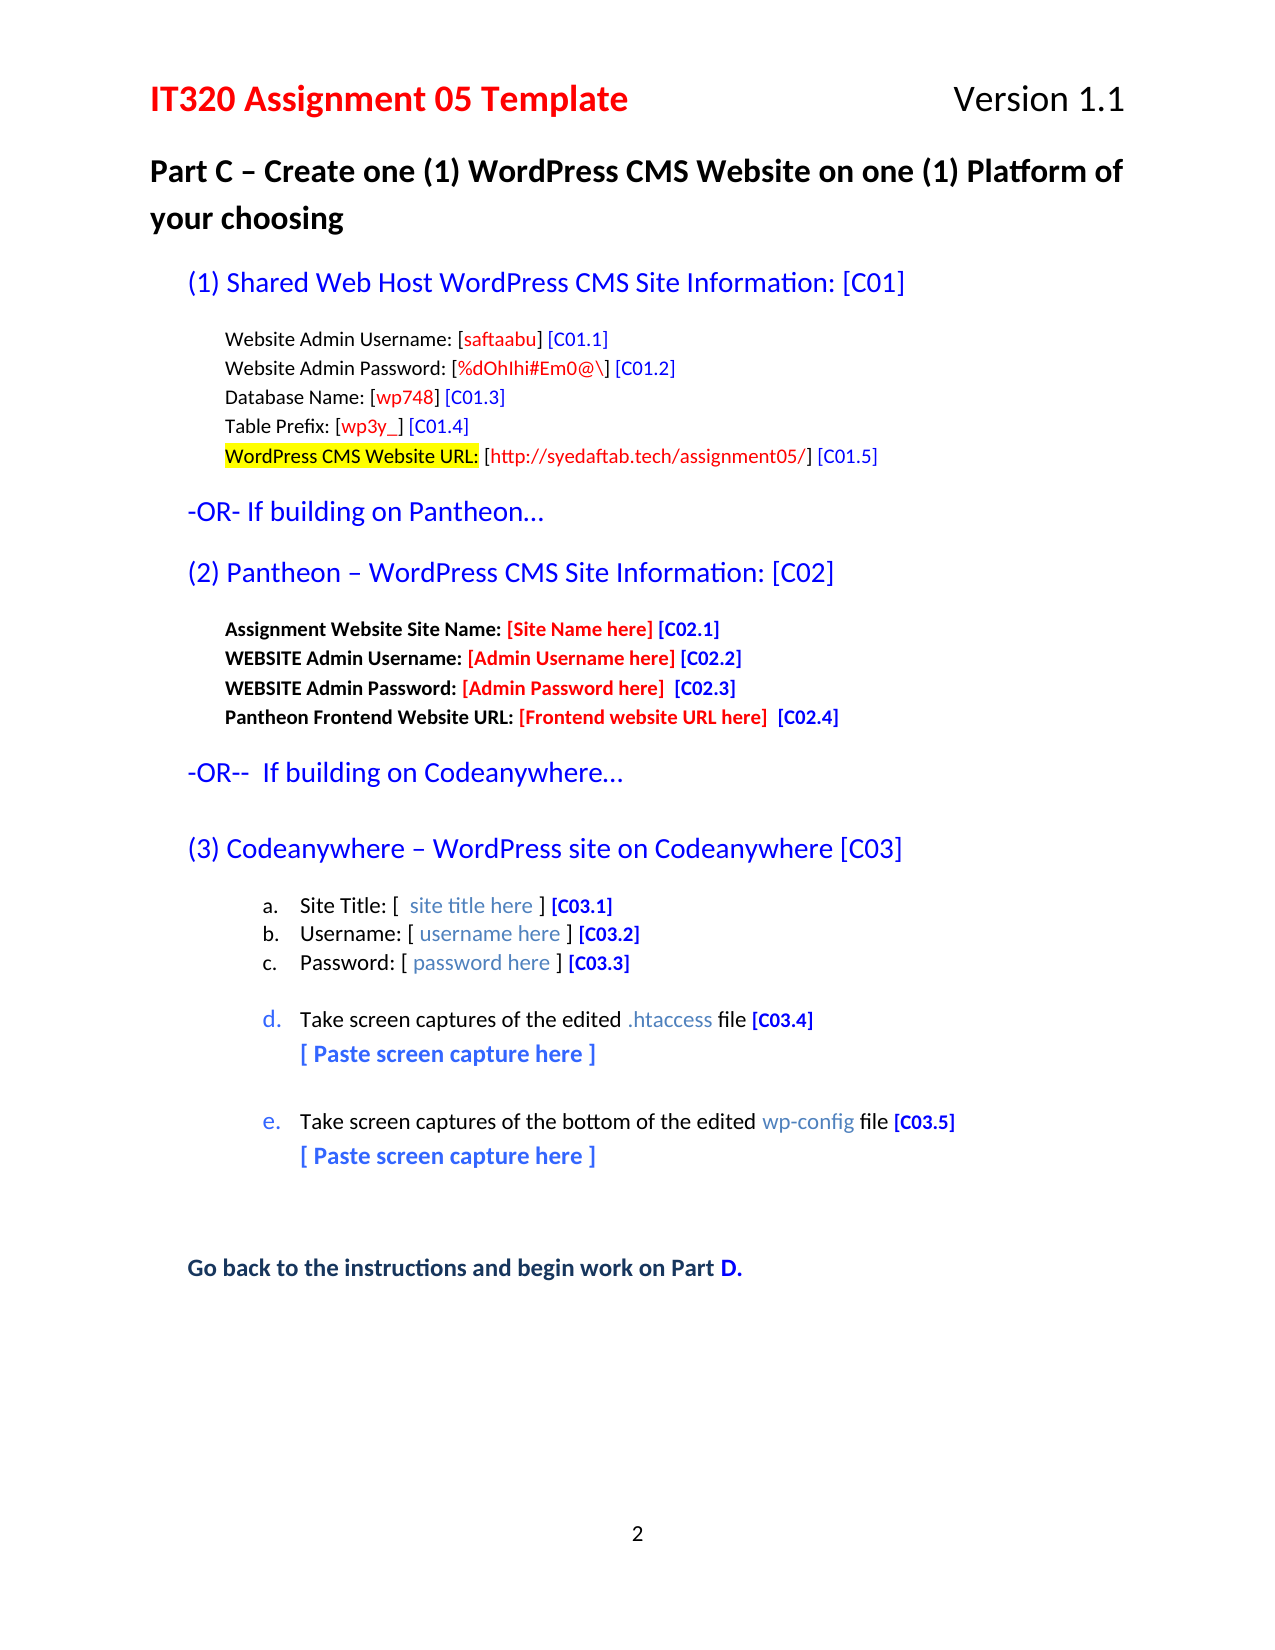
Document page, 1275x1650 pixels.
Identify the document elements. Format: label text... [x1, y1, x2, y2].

list Username: [ username here ] [C03.2] [262, 919, 1125, 948]
list WEBSITE Admin Username: [Admin Username here] [C02.2] [225, 646, 1125, 671]
list Take screen captures of the bottom of the edited wp-config file [C03.5] [ Paste screen capture here ] [262, 1106, 1125, 1171]
text Go back to the instructions and begin work on Part D. [150, 1252, 1125, 1315]
list Pantheon Frontend Website URL: [Frontend website URL here] [C02.4] [225, 704, 1125, 729]
list Site Title: [ site title here ] [C03.1] [262, 892, 1125, 919]
text -OR-- If building on Codeanywhere… (3) Codeanywhere – WordPress site on Codeanywhere [C03] [187, 754, 1125, 865]
text (1) Shared Web Host WordPress CMS Site Information: [C01] [150, 264, 1125, 300]
text Part C – Create one (1) WordPress CMS Website on one (1) Platform of your choosing [150, 150, 1125, 237]
list Assignment Website Site Name: [Site Name here] [C02.1] [225, 616, 1125, 642]
list Take screen captures of the edited .htaccess file [C03.4] [ Paste screen capture here ] [262, 1004, 1125, 1101]
list Password: [ password here ] [C03.3] [262, 948, 1125, 1004]
text (2) Pantheon – WordPress CMS Site Information: [C02] [150, 554, 1125, 590]
list WEBSITE Admin Password: [Admin Password here] [C02.3] [225, 675, 1125, 700]
list Website Admin Username: [saftaabu] [C01.1] Website Admin Password: [%dOhIhi#Em0@\] [C01.2] Database Name: [wp748] [C01.3] Table Prefix: [wp3y_] [C01.4] WordPress CMS Website URL: [http://syedaftab.tech/assignment05/] [C01.5] [225, 326, 1125, 468]
text -OR- If building on Pantheon… [150, 493, 1125, 528]
